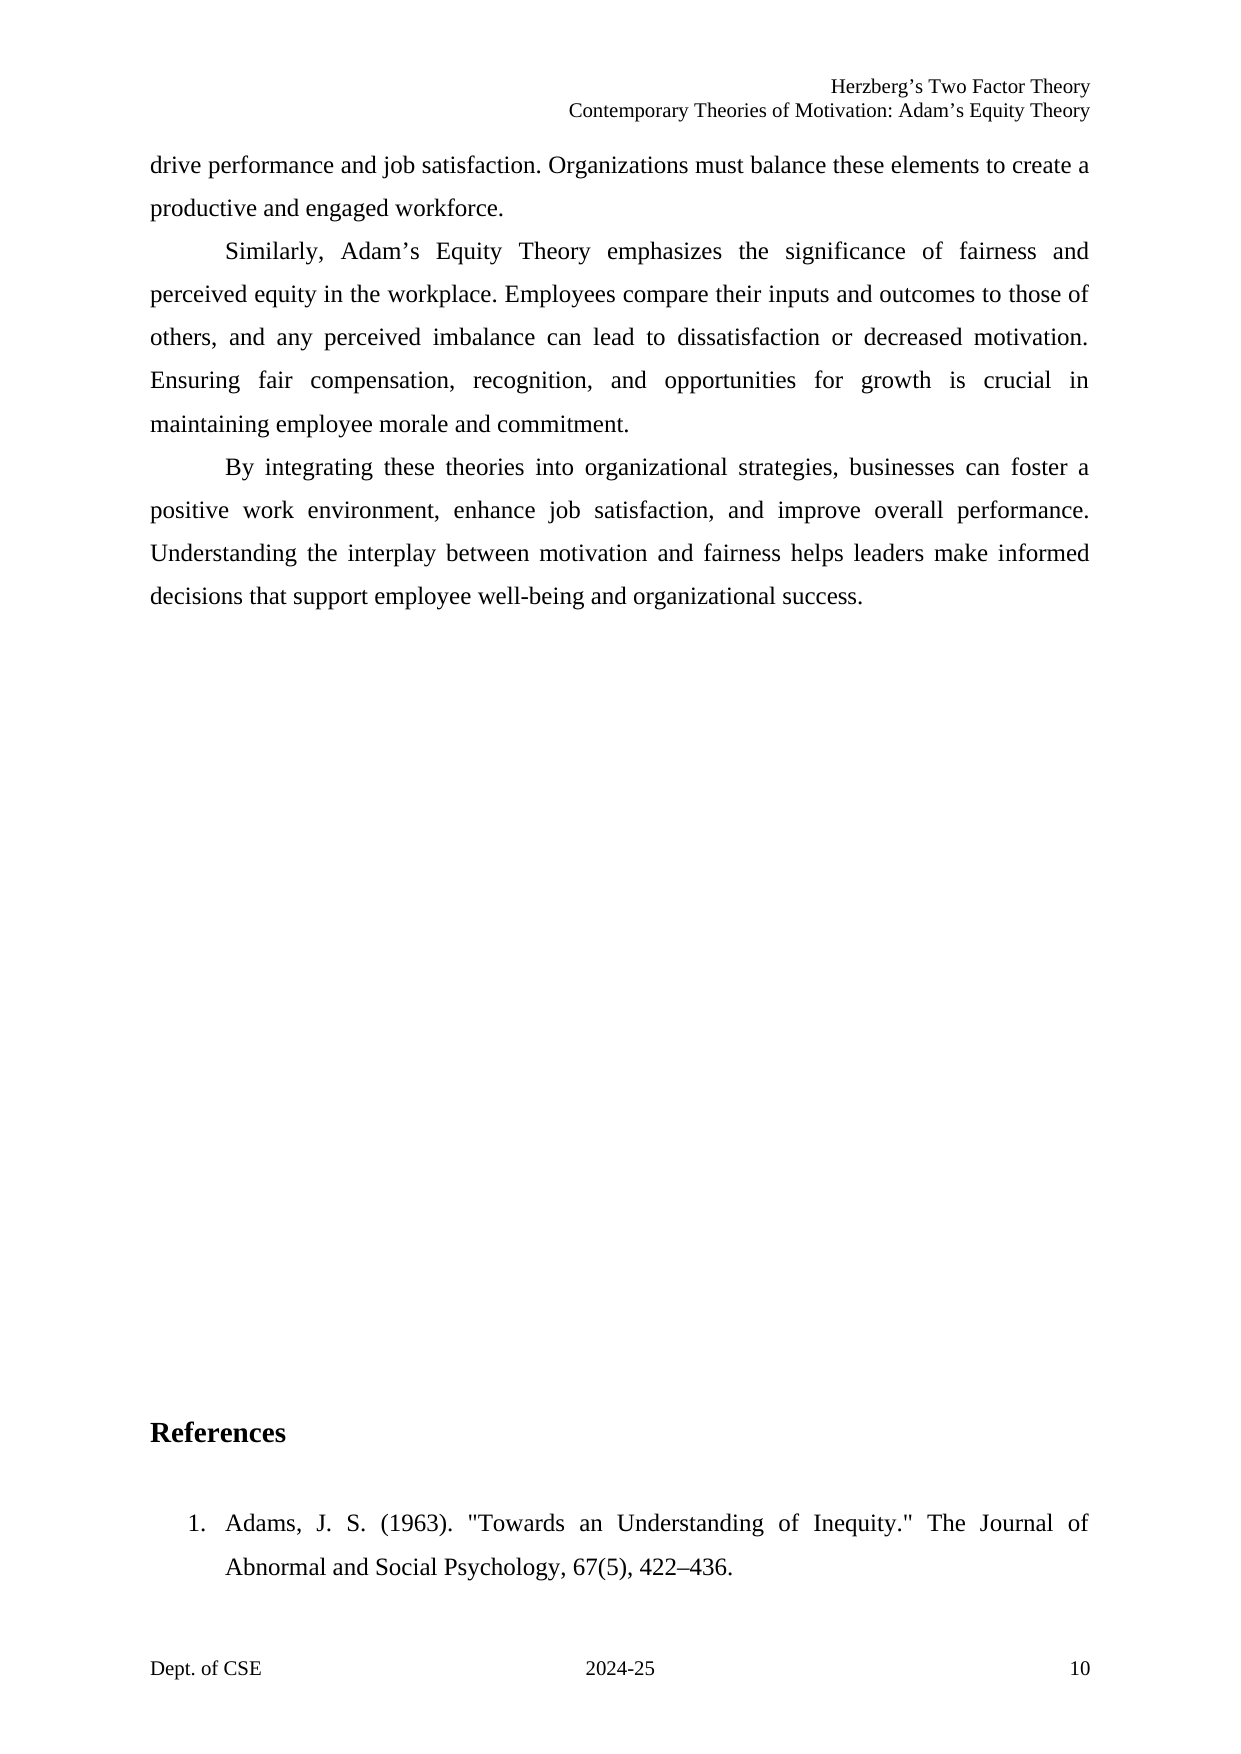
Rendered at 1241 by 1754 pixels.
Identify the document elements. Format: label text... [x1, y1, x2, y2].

text By integrating these theories into organizational strategies, businesses can foster a positive work environment, enhance job satisfaction, and improve overall performance. Understanding the interplay between motivation and fairness helps leaders make informed decisions that support employee well-being and organizational success. [150, 452, 1090, 610]
list Adams, J. S. (1963). "Towards an Understanding of Inequity." The Journal of Abnormal and Social Psychology, 67(5), 422–436. [187, 1508, 1090, 1580]
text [150, 150, 1090, 222]
text Similarly, Adam’s Equity Theory emphasizes the significance of fairness and perceived equity in the workplace. Employees compare their inputs and outcomes to those of others, and any perceived imbalance can lead to dissatisfaction or decreased motivation. Ensuring fair compensation, recognition, and opportunities for growth is crucial in maintaining employee morale and commitment. [150, 236, 1090, 437]
text References [150, 1415, 1090, 1448]
